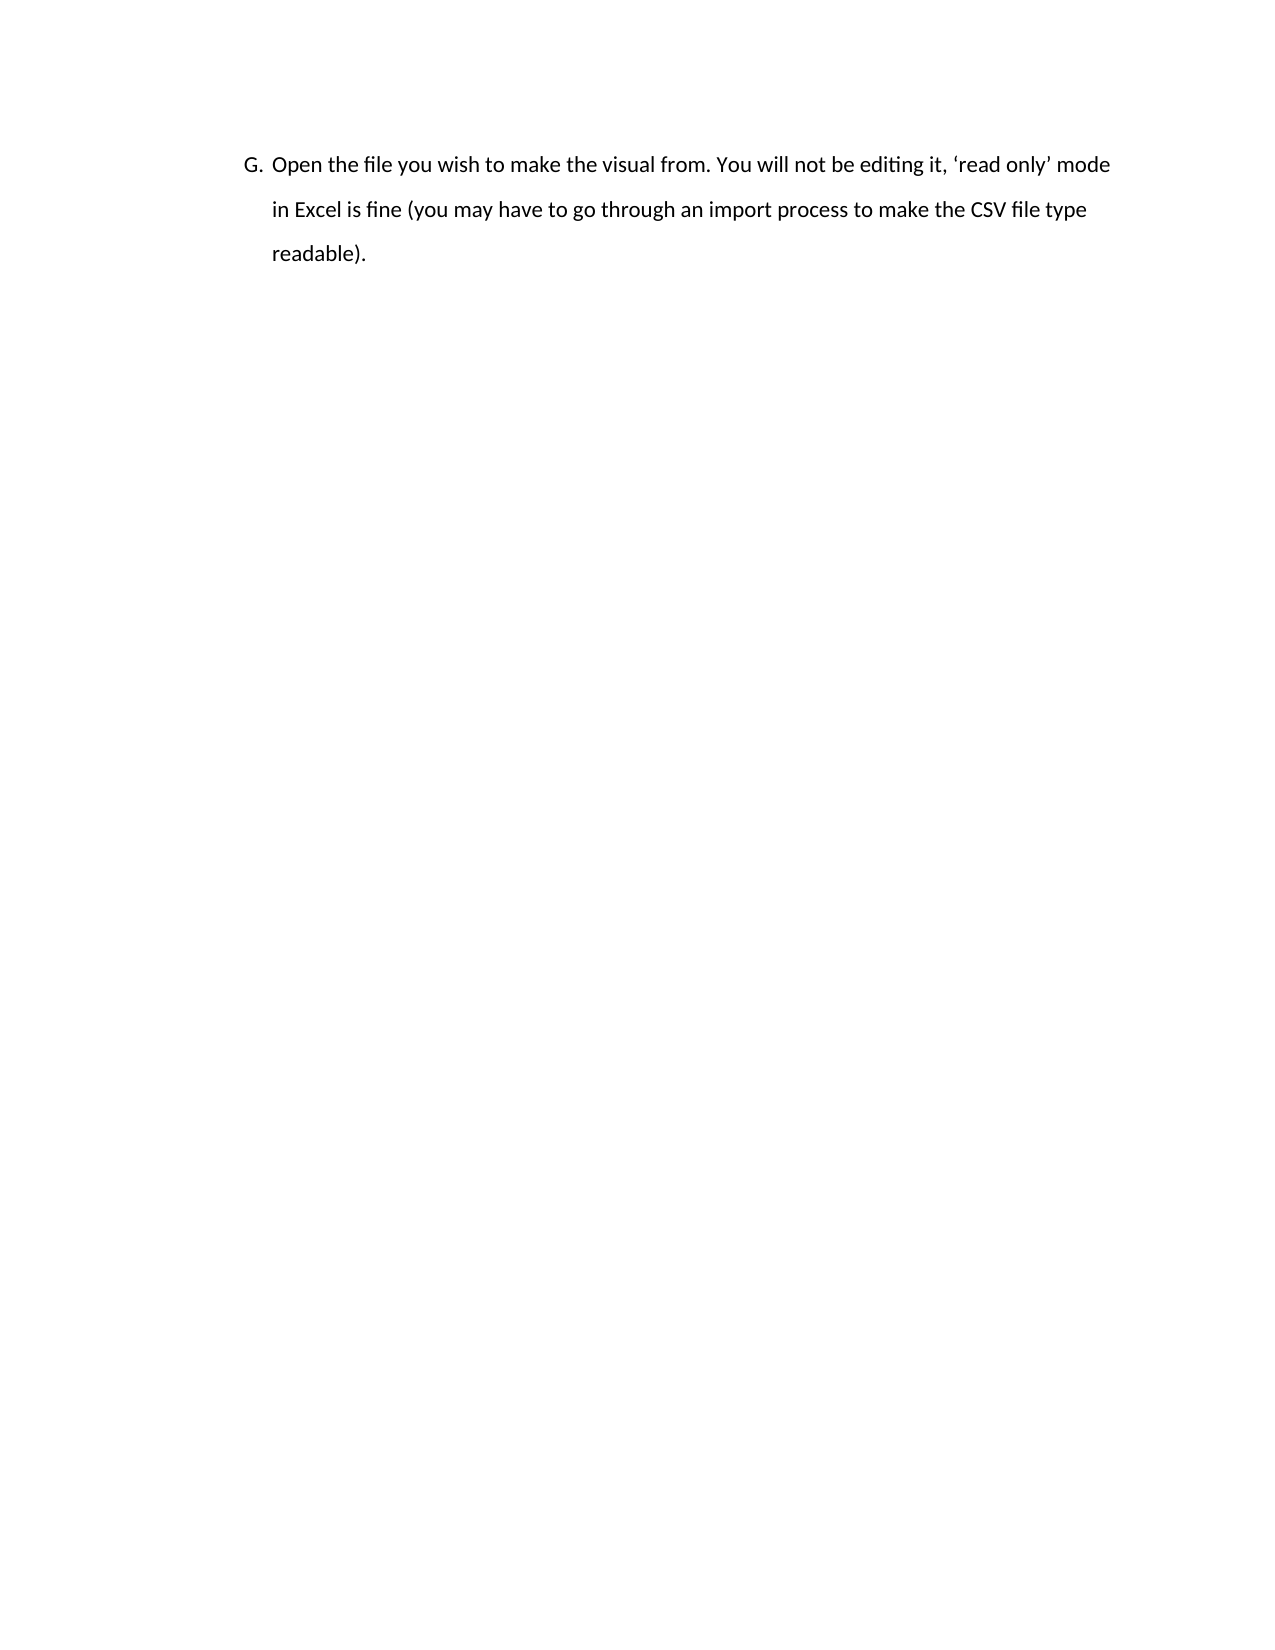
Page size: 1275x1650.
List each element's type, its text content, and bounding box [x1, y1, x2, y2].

list Open the file you wish to make the visual from. You will not be editing it, ‘read only’ mode in Excel is fine (you may have to go through an import process to make the CSV file type readable). [244, 150, 1125, 268]
